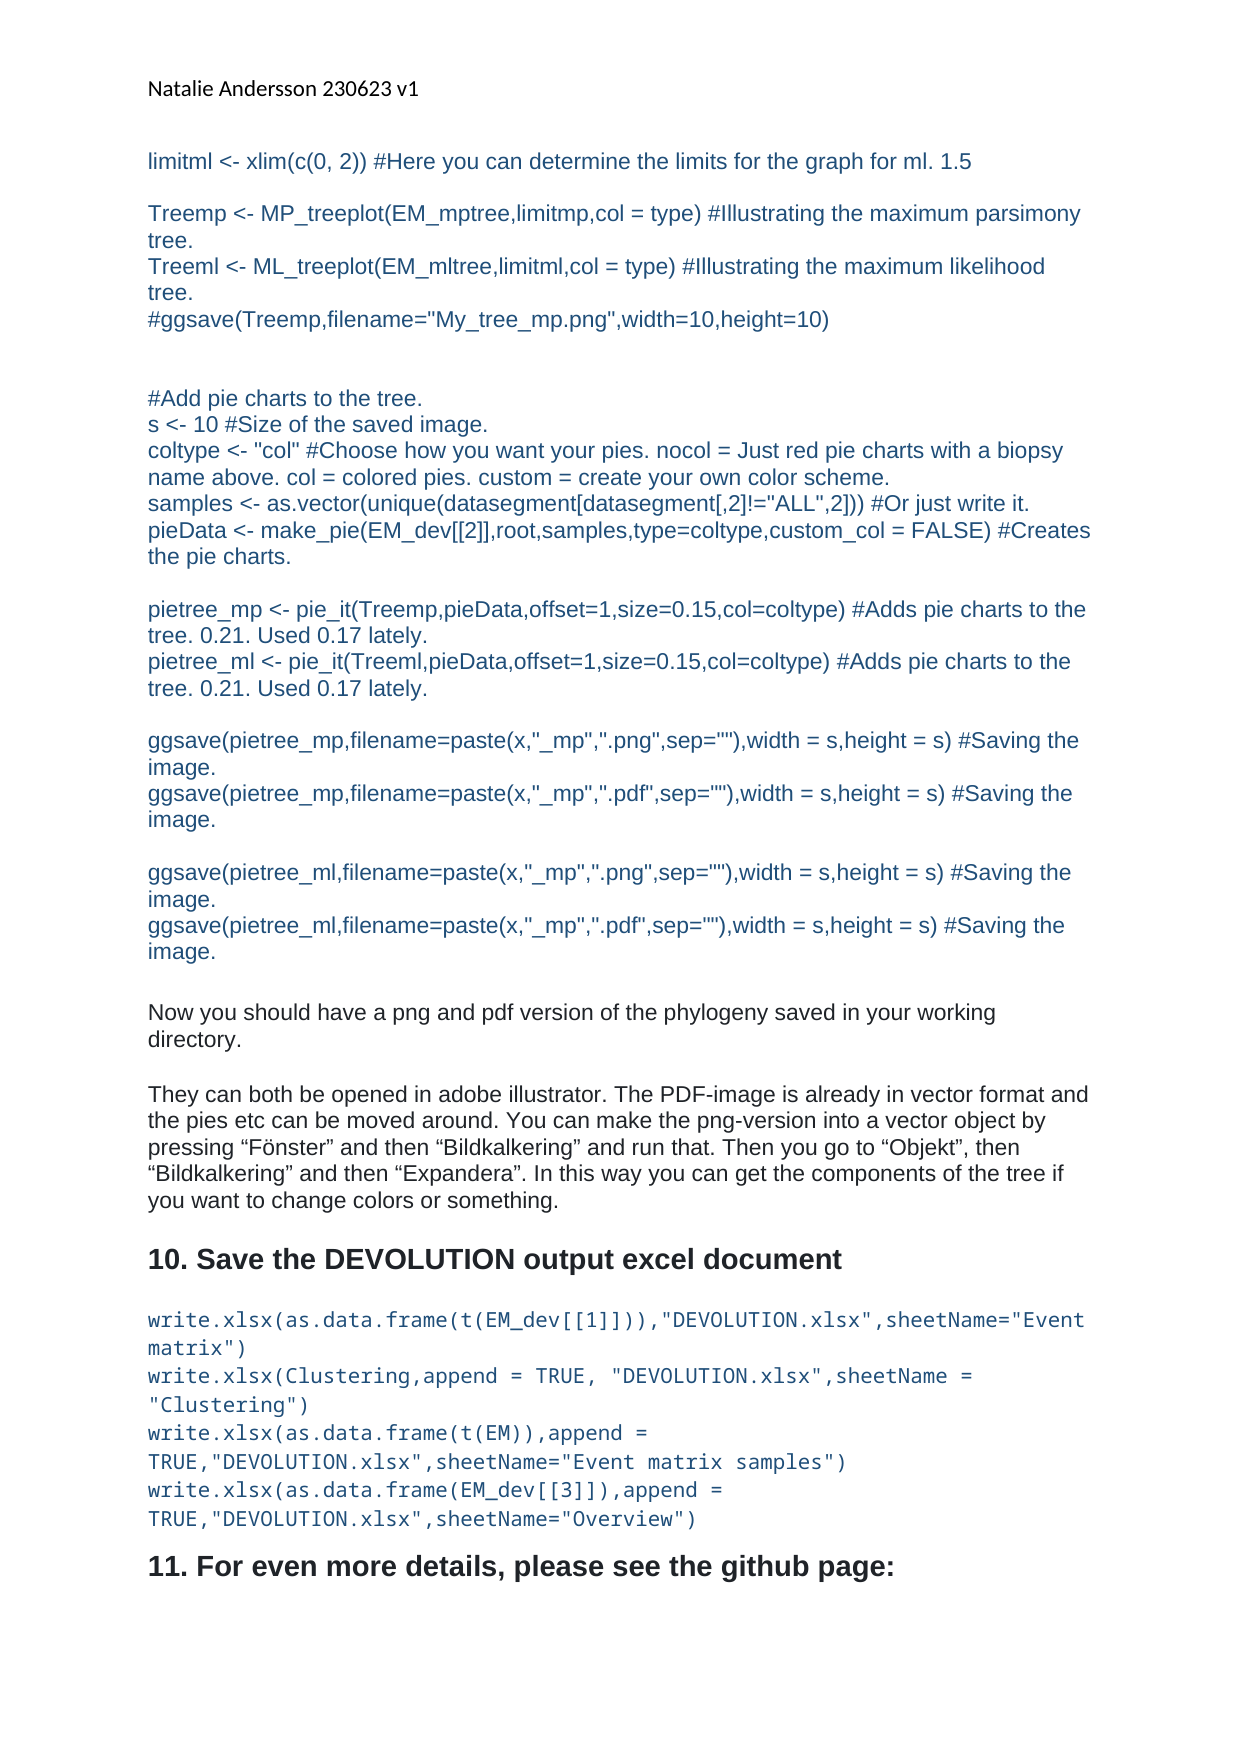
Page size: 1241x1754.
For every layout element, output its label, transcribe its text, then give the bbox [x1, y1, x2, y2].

text 11. For even more details, please see the github page: [148, 1549, 1093, 1582]
text pieData <- make_pie(EM_dev[[2]],root,samples,type=coltype,custom_col = FALSE) #Creates the pie charts. [148, 517, 1093, 569]
text write.xlsx(Clustering,append = TRUE, "DEVOLUTION.xlsx",sheetName = "Clustering") [148, 1362, 1093, 1418]
text 10. Save the DEVOLUTION output excel document [148, 1242, 1093, 1276]
text samples <- as.vector(unique(datasegment[datasegment[,2]!="ALL",2])) #Or just write it. [148, 490, 1093, 517]
text s <- 10 #Size of the saved image. [148, 411, 1093, 437]
text #ggsave(Treemp,filename="My_tree_mp.png",width=10,height=10) [148, 306, 1093, 332]
text write.xlsx(as.data.frame(t(EM)),append = TRUE,"DEVOLUTION.xlsx",sheetName="Event matrix samples") [148, 1418, 1093, 1475]
text ggsave(pietree_mp,filename=paste(x,"_mp",".png",sep=""),width = s,height = s) #Saving the image. [148, 727, 1093, 780]
text Now you should have a png and pdf version of the phylogeny saved in your working directory. [148, 999, 1093, 1052]
text Treemp <- MP_treeplot(EM_mptree,limitmp,col = type) #Illustrating the maximum parsimony tree. [148, 200, 1093, 253]
text pietree_ml <- pie_it(Treeml,pieData,offset=1,size=0.15,col=coltype) #Adds pie charts to the tree. 0.21. Used 0.17 lately. [148, 648, 1093, 701]
text They can both be opened in adobe illustrator. The PDF-image is already in vector format and the pies etc can be moved around. You can make the png-version into a vector object by pressing “Fönster” and then “Bildkalkering” and run that. Then you go to “Objekt”, then “Bildkalkering” and then “Expandera”. In this way you can get the components of the tree if you want to change colors or something. [148, 1081, 1093, 1213]
text pietree_mp <- pie_it(Treemp,pieData,offset=1,size=0.15,col=coltype) #Adds pie charts to the tree. 0.21. Used 0.17 lately. [148, 596, 1093, 648]
text ggsave(pietree_ml,filename=paste(x,"_mp",".pdf",sep=""),width = s,height = s) #Saving the image. [148, 912, 1093, 964]
text #Add pie charts to the tree. [148, 385, 1093, 411]
text ggsave(pietree_mp,filename=paste(x,"_mp",".pdf",sep=""),width = s,height = s) #Saving the image. [148, 780, 1093, 833]
text Treeml <- ML_treeplot(EM_mltree,limitml,col = type) #Illustrating the maximum likelihood tree. [148, 253, 1093, 306]
text write.xlsx(as.data.frame(EM_dev[[3]]),append = TRUE,"DEVOLUTION.xlsx",sheetName="Overview") [148, 1475, 1093, 1532]
text write.xlsx(as.data.frame(t(EM_dev[[1]])),"DEVOLUTION.xlsx",sheetName="Event matrix") [148, 1305, 1093, 1362]
text ggsave(pietree_ml,filename=paste(x,"_mp",".png",sep=""),width = s,height = s) #Saving the image. [148, 859, 1093, 912]
text limitml <- xlim(c(0, 2)) #Here you can determine the limits for the graph for ml. 1.5 [148, 148, 1093, 174]
text coltype <- "col" #Choose how you want your pies. nocol = Just red pie charts with a biopsy name above. col = colored pies. custom = create your own color scheme. [148, 437, 1093, 490]
